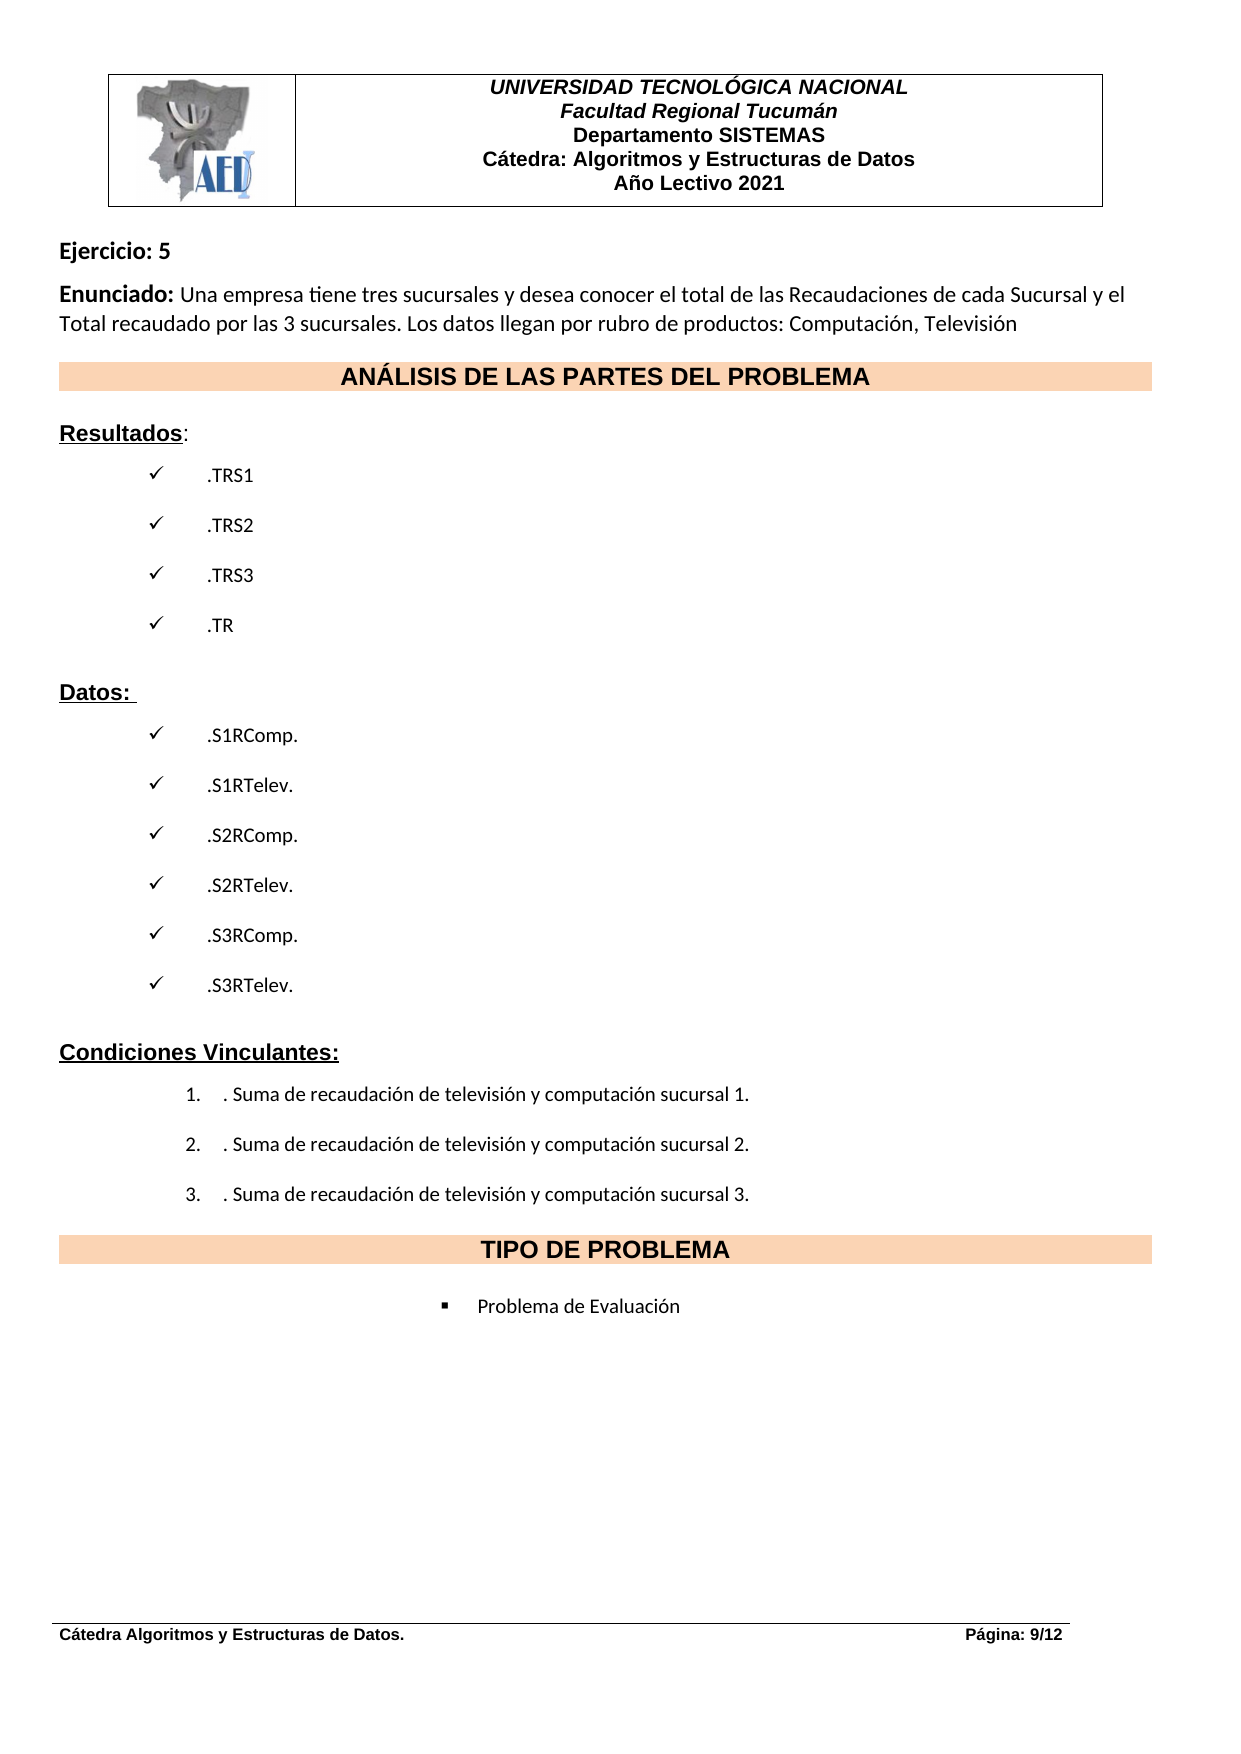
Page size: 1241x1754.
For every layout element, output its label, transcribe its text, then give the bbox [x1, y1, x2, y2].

list .S3RTelev. [59, 972, 1152, 997]
list .S3RComp. [59, 922, 1152, 947]
list .S2RComp. [59, 822, 1152, 847]
list . Suma de recaudación de televisión y computación sucursal 3. [185, 1181, 1152, 1207]
list .TRS3 [59, 562, 1152, 588]
list .TRS1 [59, 462, 1152, 488]
list .S1RTelev. [59, 772, 1152, 797]
text Resultados: [59, 420, 1152, 446]
text ANÁLISIS DE LAS PARTES DEL PROBLEMA [59, 362, 1152, 391]
text Enunciado: Una empresa tiene tres sucursales y desea conocer el total de las Recaudaciones de cada Sucursal y el Total recaudado por las 3 sucursales. Los datos llegan por rubro de productos: Computación, Televisión [59, 278, 1152, 337]
text Condiciones Vinculantes: [59, 1038, 1152, 1065]
list .S2RTelev. [59, 872, 1152, 897]
list .TR [59, 612, 1152, 638]
list .TRS2 [59, 512, 1152, 538]
picture [136, 75, 268, 206]
text Ejercicio: 5 [59, 235, 1152, 266]
list .S1RComp. [59, 722, 1152, 747]
list . Suma de recaudación de televisión y computación sucursal 1. [185, 1081, 1152, 1107]
list Problema de Evaluación [440, 1293, 1152, 1319]
text TIPO DE PROBLEMA [59, 1235, 1152, 1264]
text Datos: [59, 679, 1152, 706]
list . Suma de recaudación de televisión y computación sucursal 2. [185, 1131, 1152, 1157]
